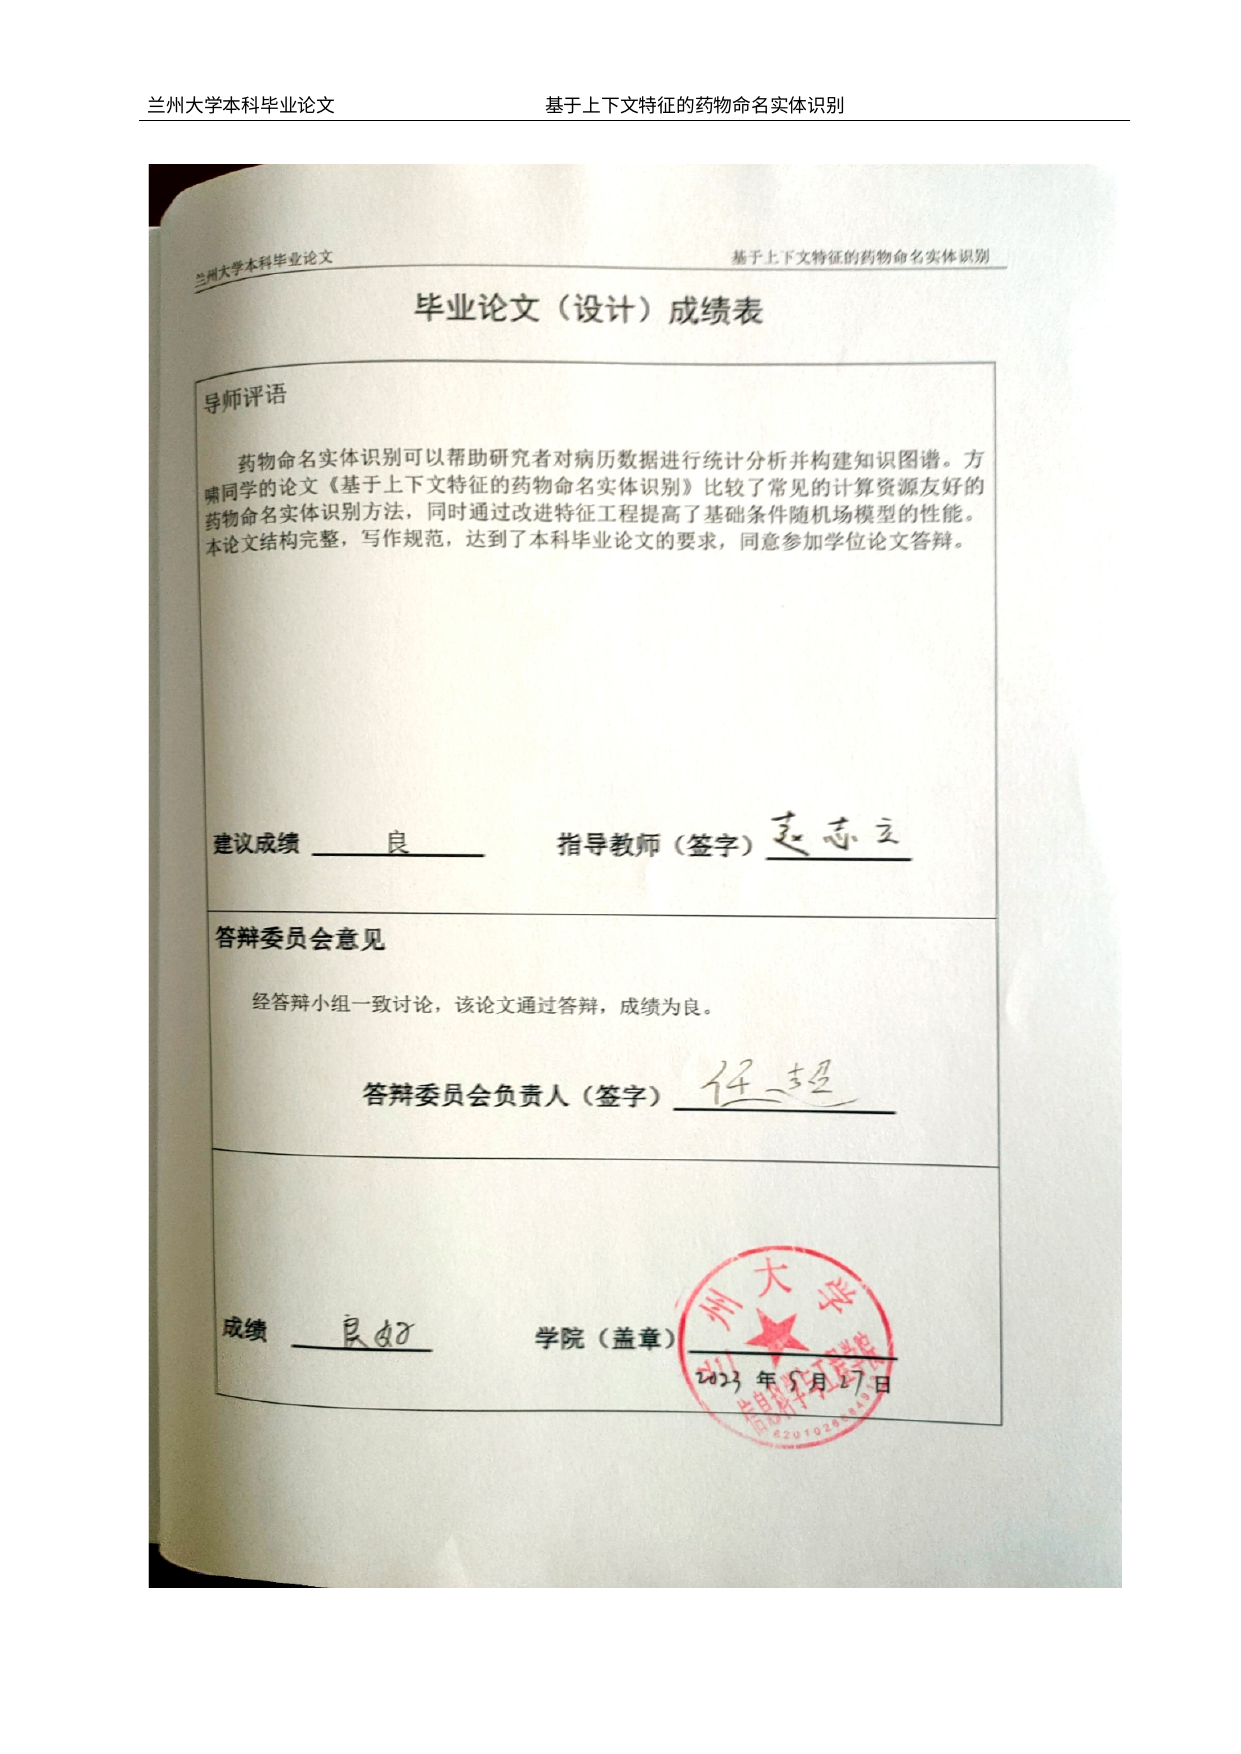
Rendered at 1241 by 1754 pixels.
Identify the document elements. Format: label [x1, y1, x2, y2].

picture [150, 165, 1122, 1588]
